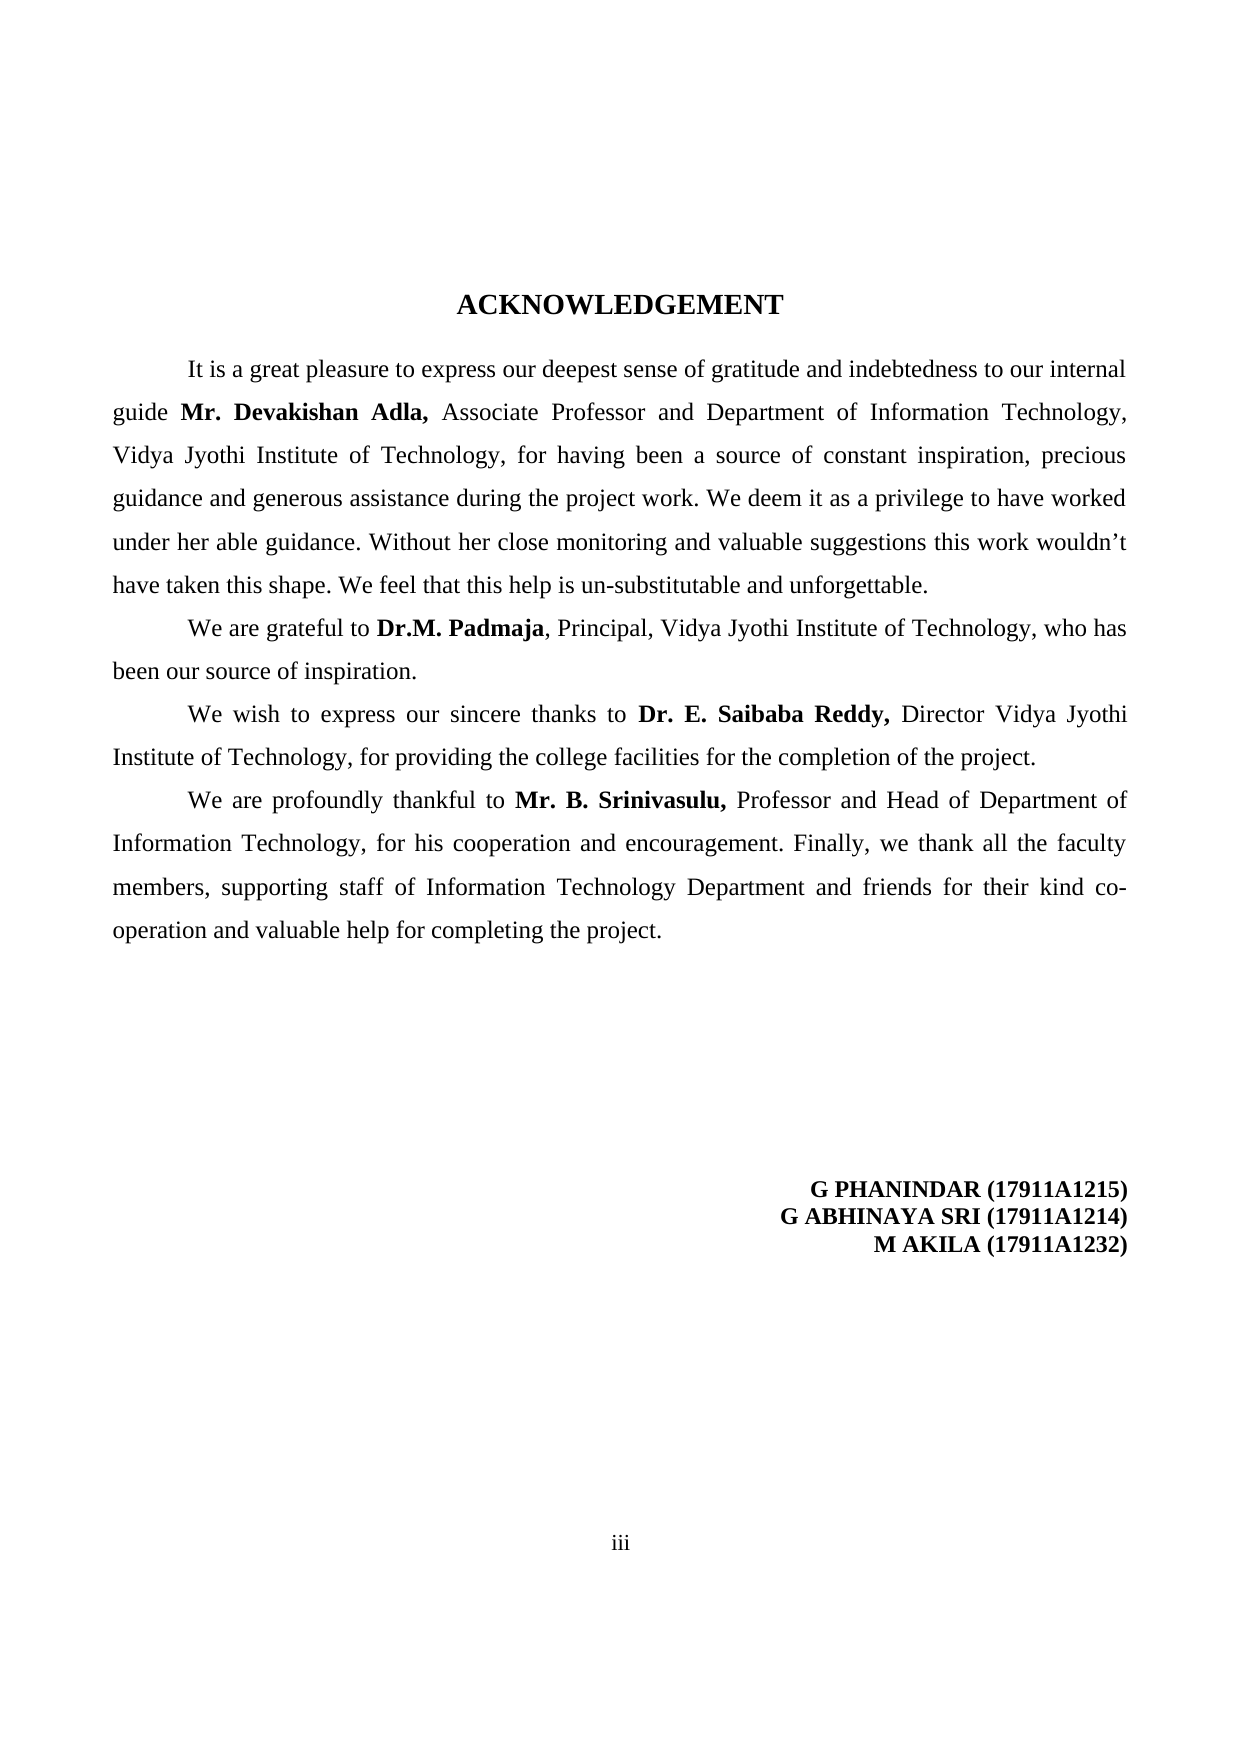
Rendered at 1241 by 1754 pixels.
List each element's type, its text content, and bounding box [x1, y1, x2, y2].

text M AKILA (17911A1232) [712, 1230, 1128, 1258]
text We wish to express our sincere thanks to Dr. E. Saibaba Reddy, Director Vidya Jyothi Institute of Technology, for providing the college facilities for the completion of the project. [112, 699, 1128, 771]
text ACKNOWLEDGEMENT [112, 287, 1128, 321]
text G ABHINAYA SRI (17911A1214) [712, 1202, 1128, 1230]
text G PHANINDAR (17911A1215) [637, 1145, 1128, 1202]
text It is a great pleasure to express our deepest sense of gratitude and indebtedness to our internal guide Mr. Devakishan Adla, Associate Professor and Department of Information Technology, Vidya Jyothi Institute of Technology, for having been a source of constant inspiration, precious guidance and generous assistance during the project work. We deem it as a privilege to have worked under her able guidance. Without her close monitoring and valuable suggestions this work wouldn’t have taken this shape. We feel that this help is un-substitutable and unforgettable. [112, 354, 1128, 598]
text We are grateful to Dr.M. Padmaja, Principal, Vidya Jyothi Institute of Technology, who has been our source of inspiration. [112, 613, 1128, 685]
text We are profoundly thankful to Mr. B. Srinivasulu, Professor and Head of Department of Information Technology, for his cooperation and encouragement. Finally, we thank all the faculty members, supporting staff of Information Technology Department and friends for their kind co-operation and valuable help for completing the project. [112, 785, 1128, 943]
